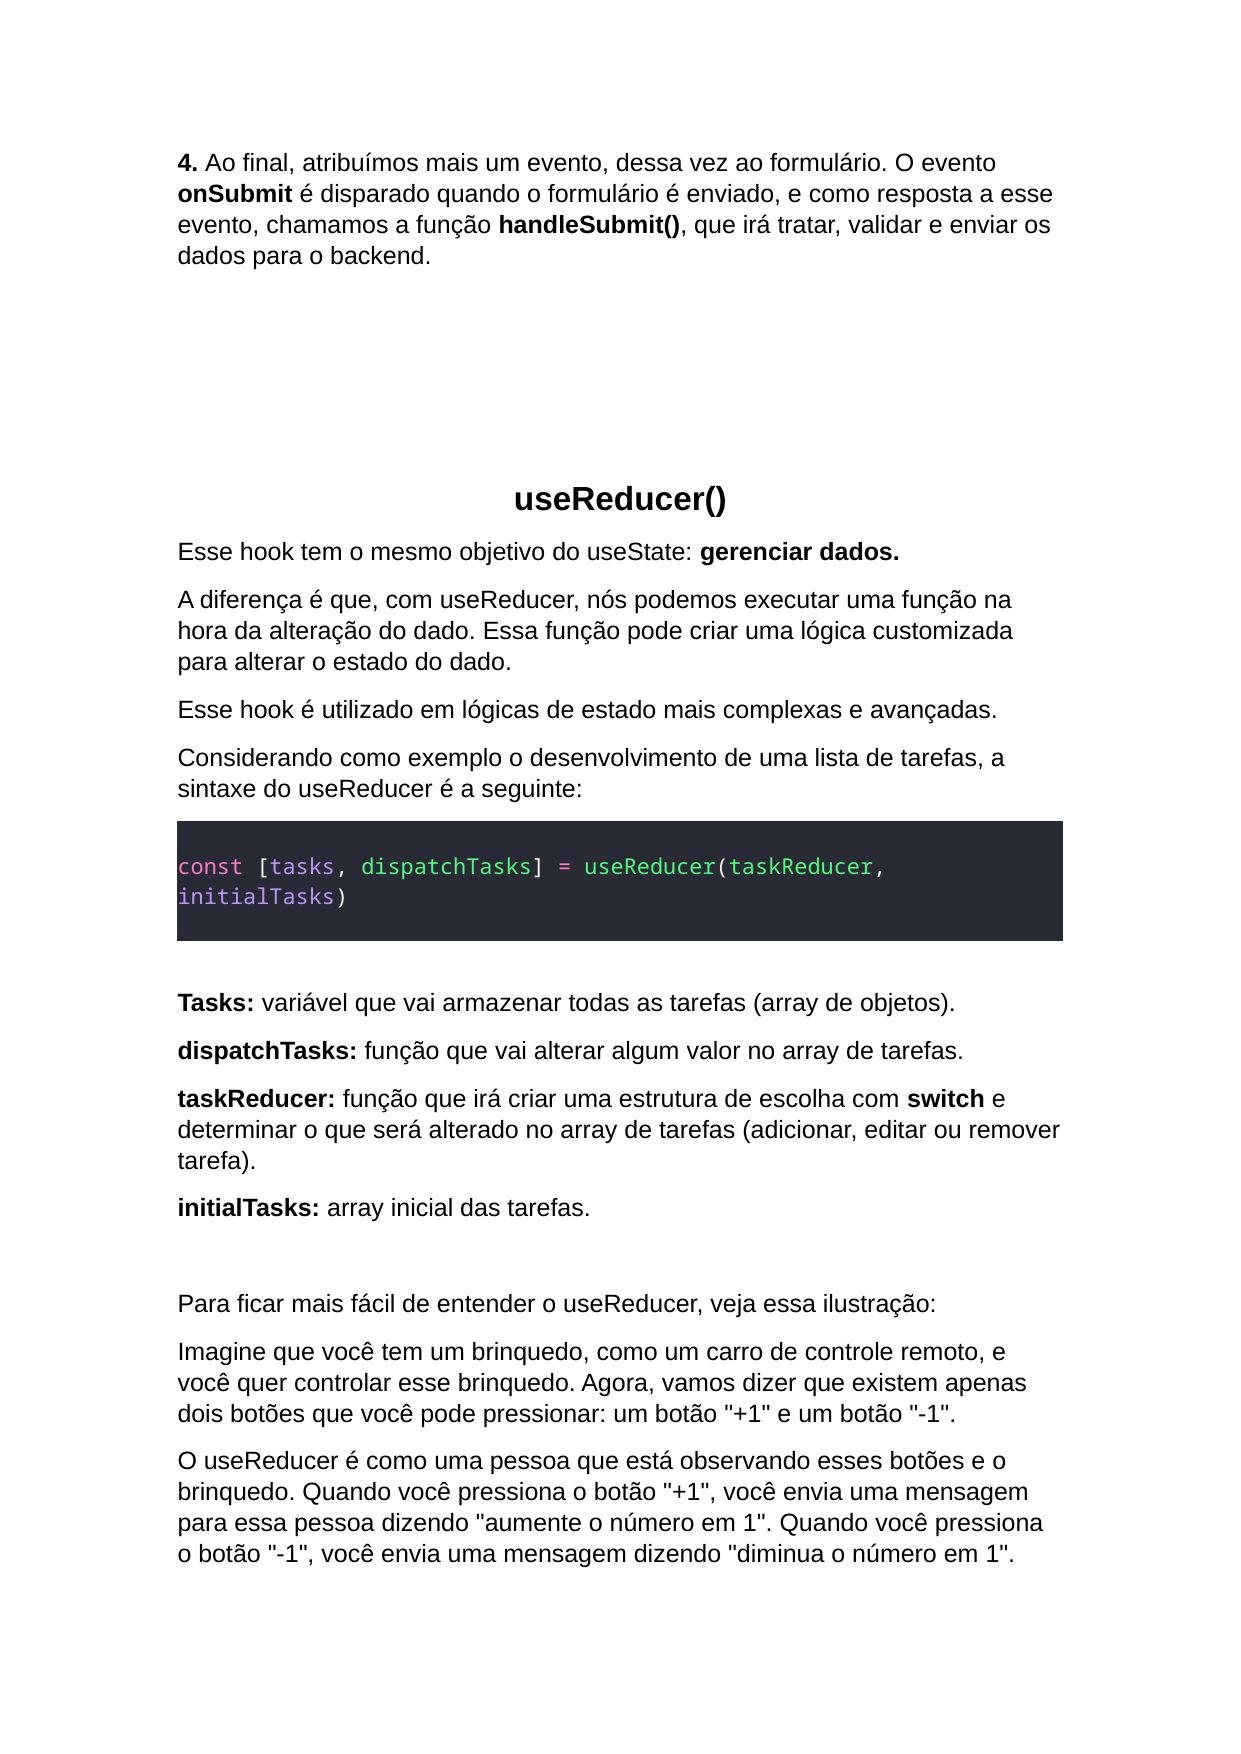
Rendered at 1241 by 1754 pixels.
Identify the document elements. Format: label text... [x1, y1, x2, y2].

text A diferença é que, com useReducer, nós podemos executar uma função na hora da alteração do dado. Essa função pode criar uma lógica customizada para alterar o estado do dado. [177, 585, 1063, 676]
text useReducer() [177, 479, 1063, 518]
text O useReducer é como uma pessoa que está observando esses botões e o brinquedo. Quando você pressiona o botão "+1", você envia uma mensagem para essa pessoa dizendo "aumente o número em 1". Quando você pressiona o botão "-1", você envia uma mensagem dizendo "diminua o número em 1". [177, 1446, 1063, 1568]
text taskReducer: função que irá criar uma estrutura de escolha com switch e determinar o que será alterado no array de tarefas (adicionar, editar ou remover tarefa). [177, 1084, 1063, 1174]
text initialTasks: array inicial das tarefas. [177, 1193, 1063, 1222]
text const [tasks, dispatchTasks] = useReducer(taskReducer, initialTasks) [177, 851, 1063, 911]
text Para ficar mais fácil de entender o useReducer, veja essa ilustração: [177, 1289, 1063, 1318]
text Tasks: variável que vai armazenar todas as tarefas (array de objetos). [177, 988, 1063, 1017]
text Imagine que você tem um brinquedo, como um carro de controle remoto, e você quer controlar esse brinquedo. Agora, vamos dizer que existem apenas dois botões que você pode pressionar: um botão "+1" e um botão "-1". [177, 1337, 1063, 1427]
text Esse hook é utilizado em lógicas de estado mais complexas e avançadas. [177, 695, 1063, 724]
text Esse hook tem o mesmo objetivo do useState: gerenciar dados. [177, 537, 1063, 566]
text 4. Ao final, atribuímos mais um evento, dessa vez ao formulário. O evento onSubmit é disparado quando o formulário é enviado, e como resposta a esse evento, chamamos a função handleSubmit(), que irá tratar, validar e enviar os dados para o backend. [177, 148, 1063, 269]
text dispatchTasks: função que vai alterar algum valor no array de tarefas. [177, 1036, 1063, 1065]
text Considerando como exemplo o desenvolvimento de uma lista de tarefas, a sintaxe do useReducer é a seguinte: [177, 743, 1063, 802]
